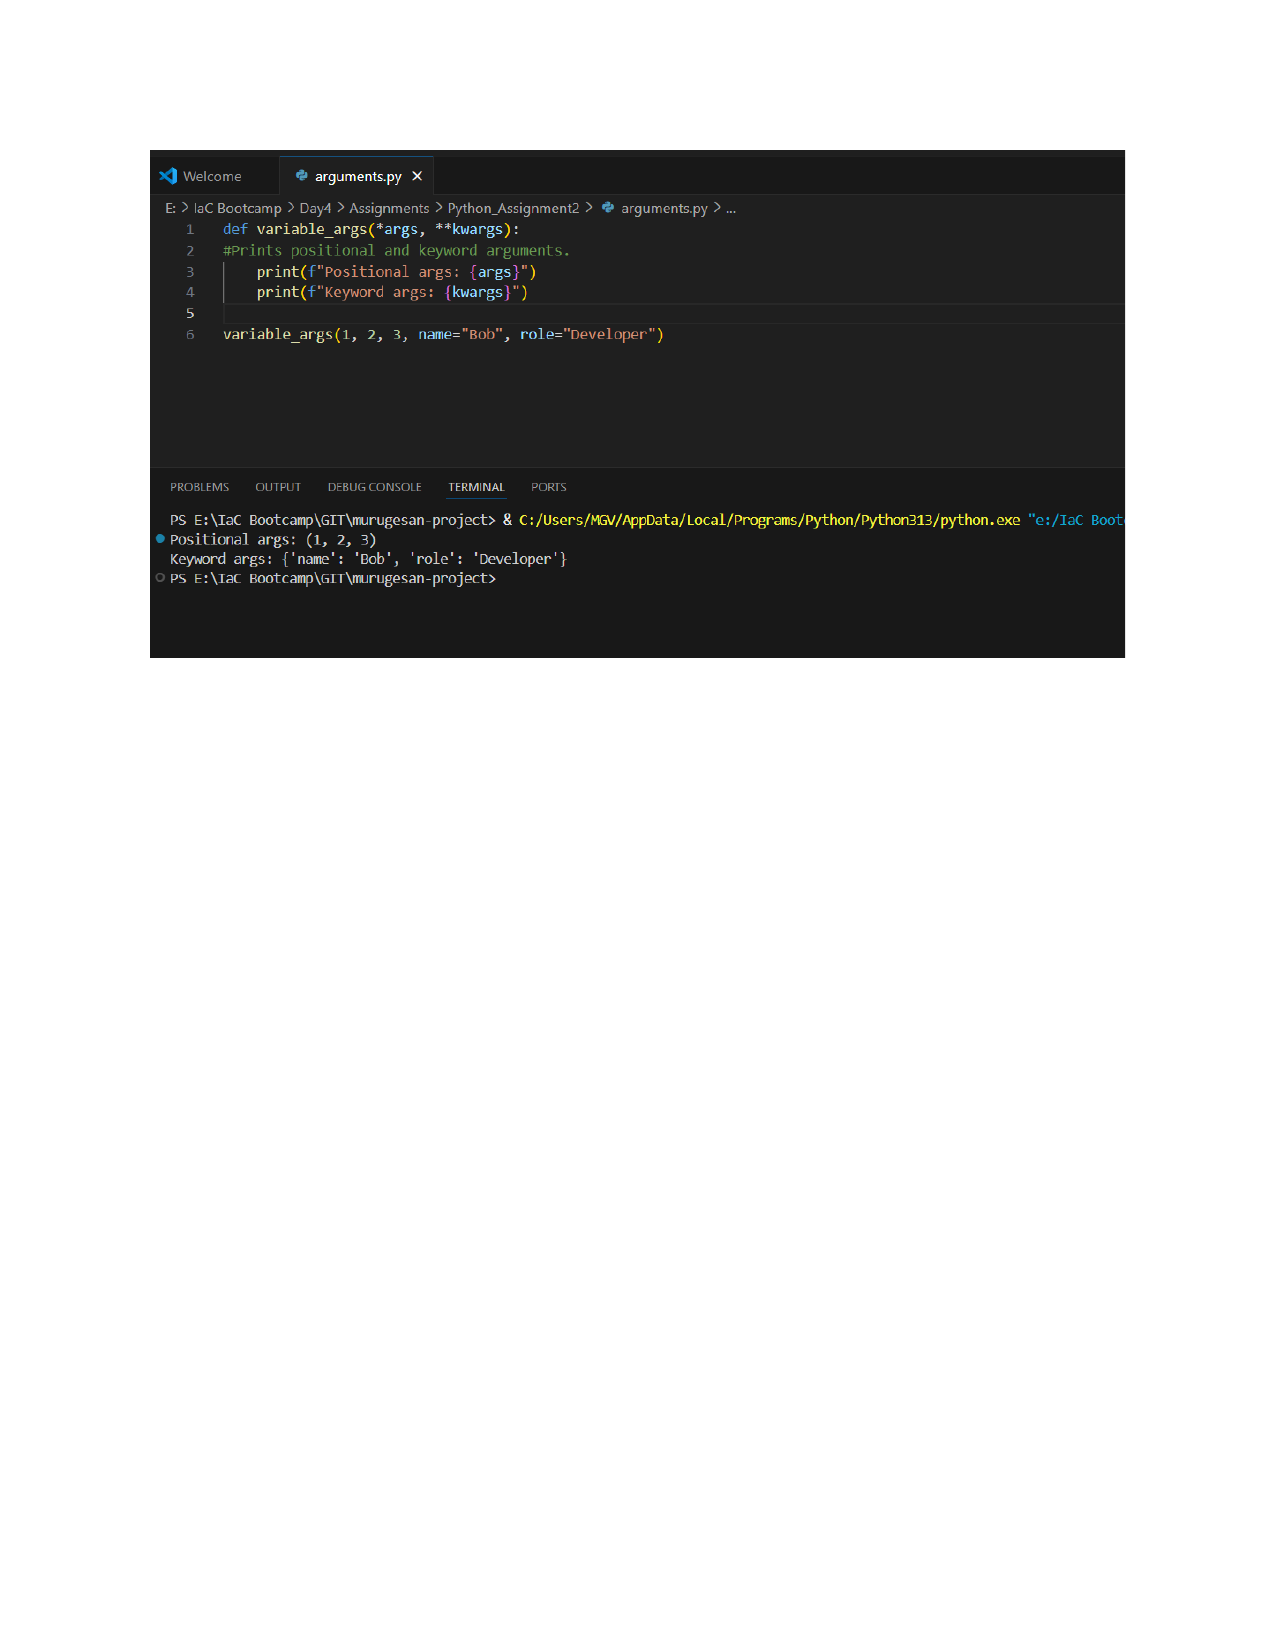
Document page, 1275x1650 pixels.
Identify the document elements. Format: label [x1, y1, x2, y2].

picture [150, 150, 1125, 658]
